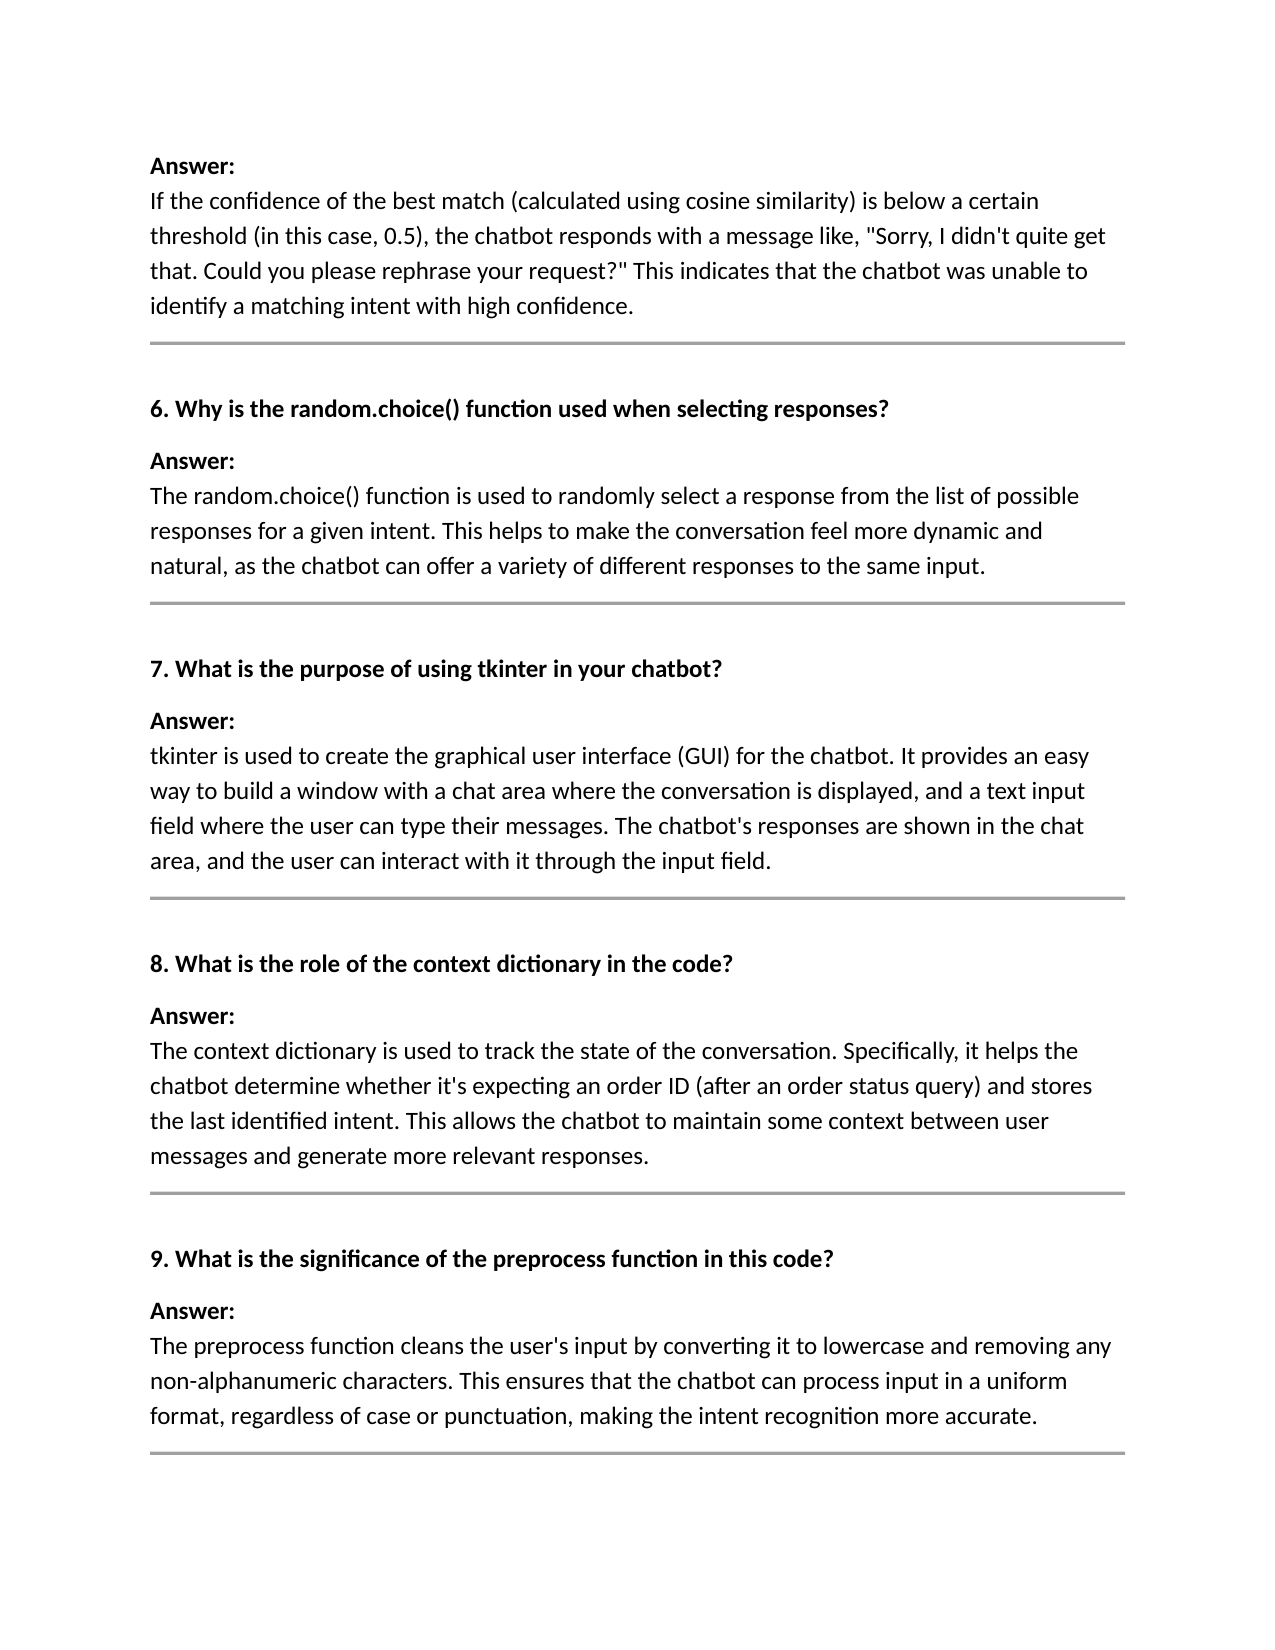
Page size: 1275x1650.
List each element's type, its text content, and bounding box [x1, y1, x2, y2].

text 9. What is the significance of the preprocess function in this code? [150, 1243, 1125, 1274]
text 7. What is the purpose of using tkinter in your chatbot? [150, 653, 1125, 684]
text Answer: The context dictionary is used to track the state of the conversation. Specifically, it helps the chatbot determine whether it's expecting an order ID (after an order status query) and stores the last identified intent. This allows the chatbot to maintain some context between user messages and generate more relevant responses. [150, 1000, 1125, 1171]
text 8. What is the role of the context dictionary in the code? [150, 948, 1125, 979]
text 6. Why is the random.choice() function used when selecting responses? [150, 393, 1125, 424]
text Answer: The random.choice() function is used to randomly select a response from the list of possible responses for a given intent. This helps to make the conversation feel more dynamic and natural, as the chatbot can offer a variety of different responses to the same input. [150, 445, 1125, 581]
text Answer: The preprocess function cleans the user's input by converting it to lowercase and removing any non-alphanumeric characters. This ensures that the chatbot can process input in a uniform format, regardless of case or punctuation, making the intent recognition more accurate. [150, 1295, 1125, 1431]
text Answer: tkinter is used to create the graphical user interface (GUI) for the chatbot. It provides an easy way to build a window with a chat area where the conversation is displayed, and a text input field where the user can type their messages. The chatbot's responses are shown in the chat area, and the user can interact with it through the input field. [150, 705, 1125, 876]
text Answer: If the confidence of the best match (calculated using cosine similarity) is below a certain threshold (in this case, 0.5), the chatbot responds with a message like, "Sorry, I didn't quite get that. Could you please rephrase your request?" This indicates that the chatbot was unable to identify a matching intent with high confidence. [150, 150, 1125, 321]
